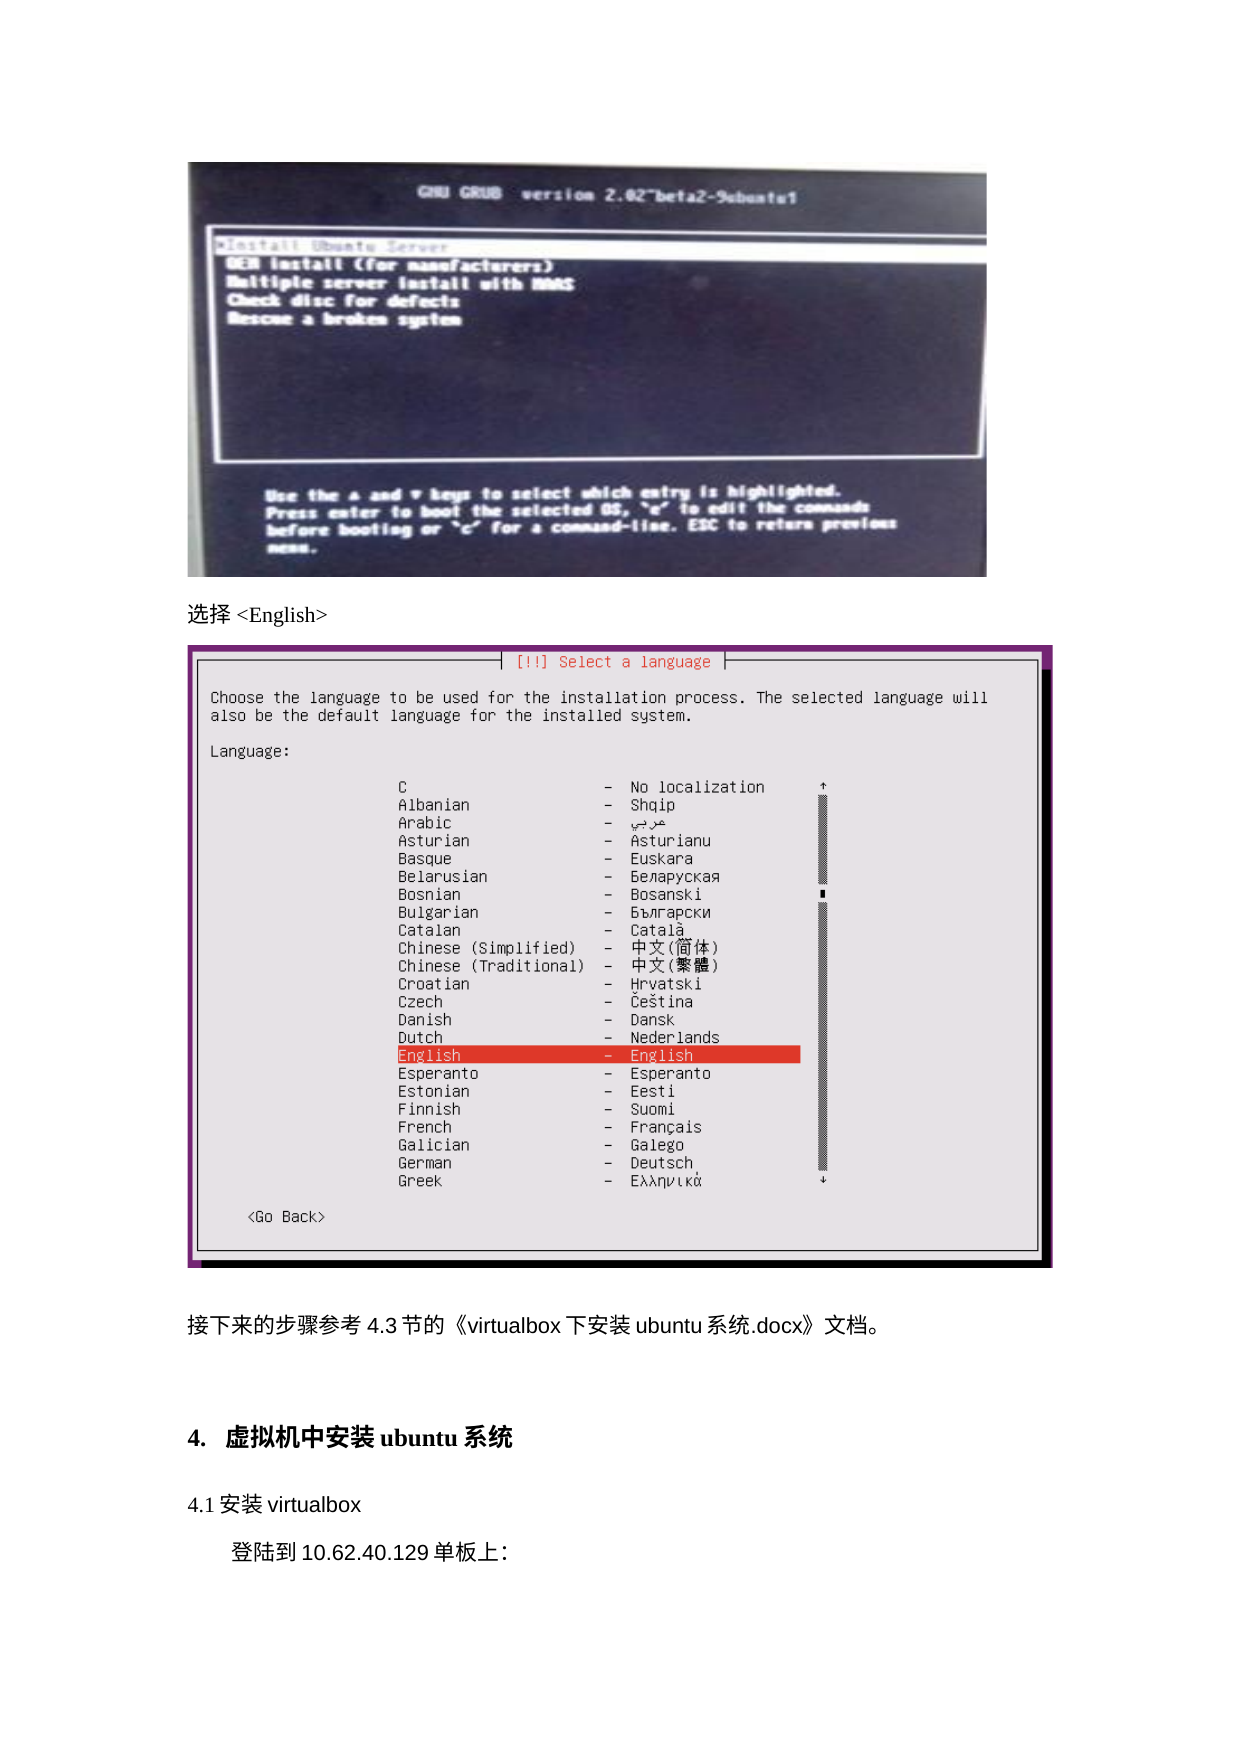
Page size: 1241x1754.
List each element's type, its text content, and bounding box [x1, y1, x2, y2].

text 接下来的步骤参考4.3节的《virtualbox下安装ubuntu系统.docx》文档。 [187, 1308, 1053, 1341]
picture [187, 645, 1053, 1268]
text 选择 <English> [187, 597, 1053, 629]
list 虚拟机中安装ubuntu系统 [187, 1403, 1053, 1468]
text 4.1安装virtualbox [187, 1486, 1053, 1519]
text 登陆到10.62.40.129单板上： [187, 1535, 1053, 1567]
picture [187, 162, 987, 577]
